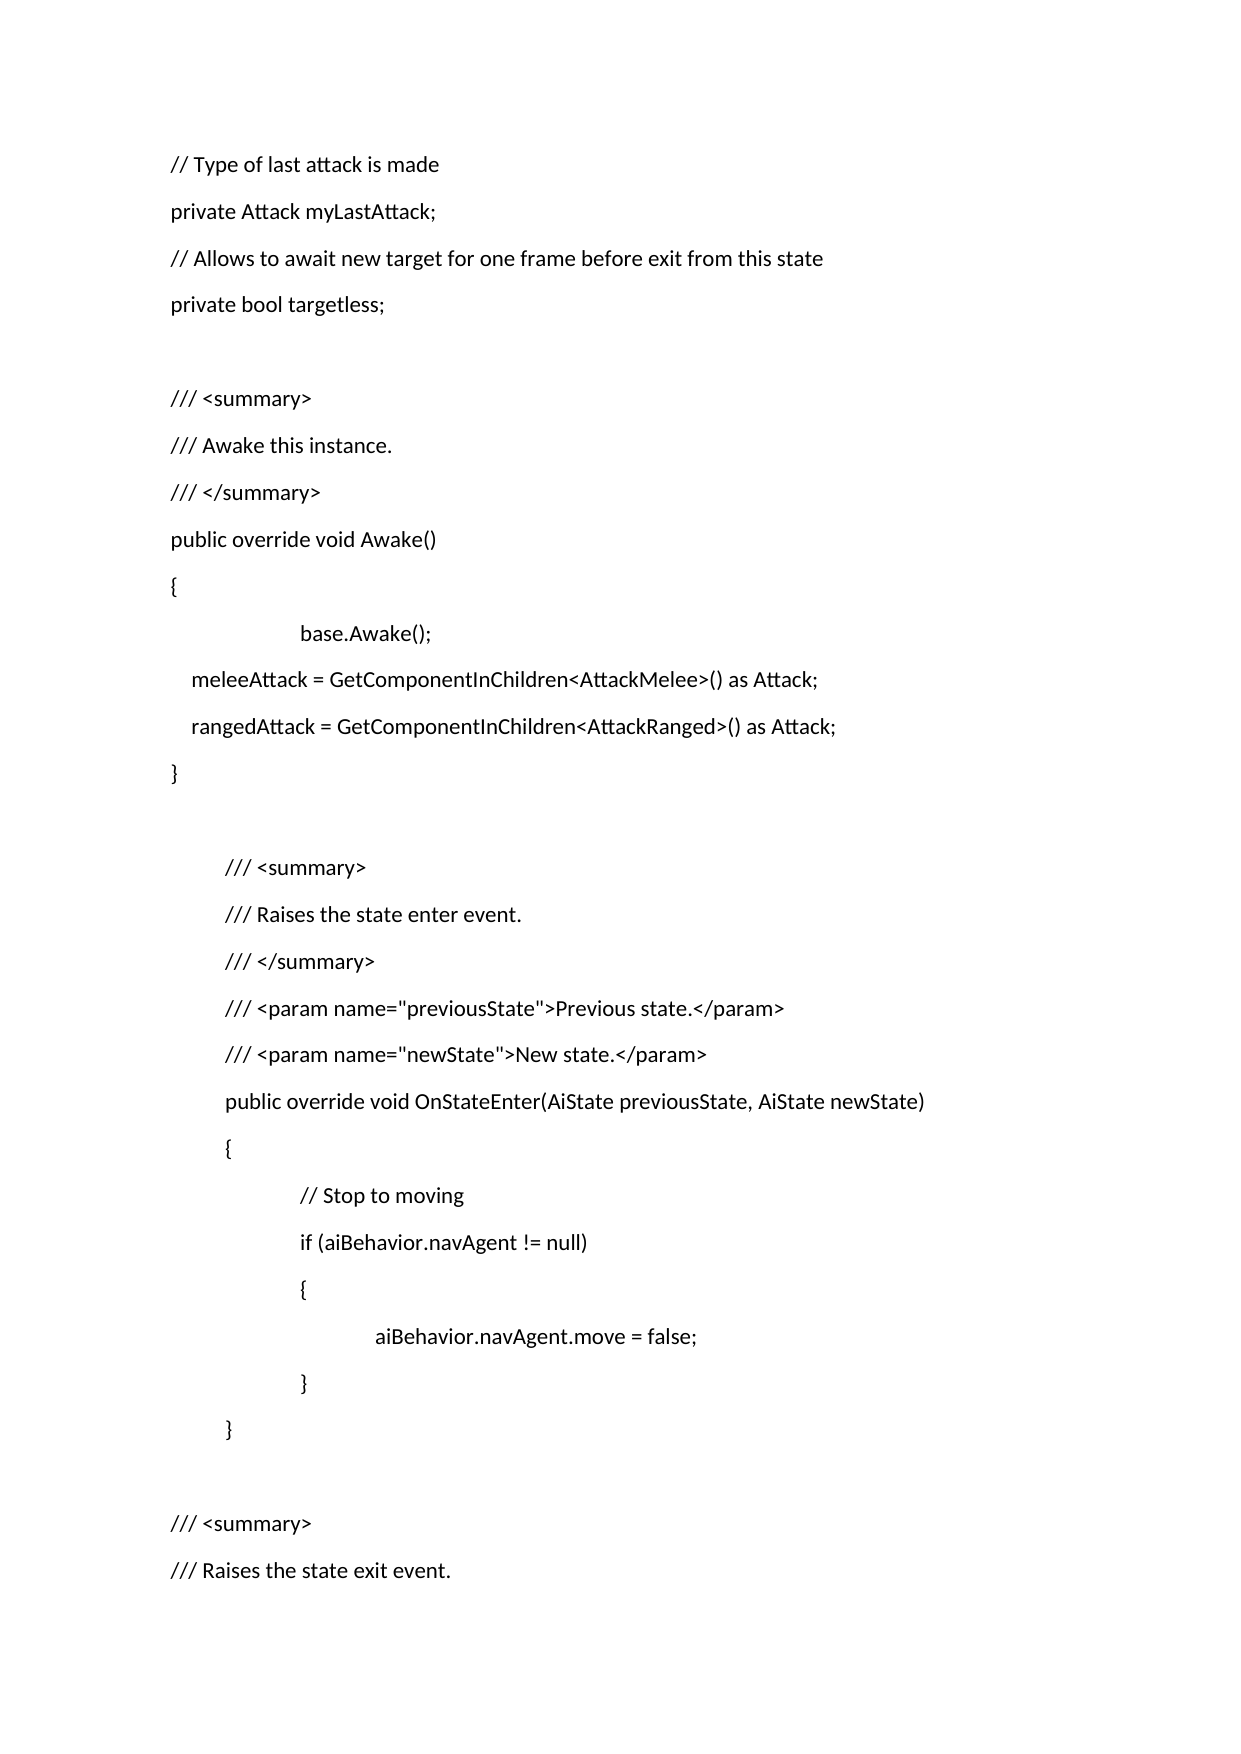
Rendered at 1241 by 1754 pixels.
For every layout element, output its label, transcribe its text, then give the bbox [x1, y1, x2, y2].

text } [150, 1369, 1090, 1397]
text /// <summary> [150, 1509, 1090, 1537]
text { [150, 572, 1090, 600]
text /// Raises the state exit event. [150, 1556, 1090, 1584]
text /// </summary> [150, 478, 1090, 506]
text } [150, 1416, 1090, 1444]
text private bool targetless; [150, 291, 1090, 319]
text /// Awake this instance. [150, 431, 1090, 459]
text rangedAttack = GetComponentInChildren<AttackRanged>() as Attack; [150, 712, 1090, 741]
text public override void Awake() [150, 525, 1090, 553]
text base.Awake(); [150, 619, 1090, 647]
text // Type of last attack is made [150, 150, 1090, 178]
text if (aiBehavior.navAgent != null) [150, 1228, 1090, 1256]
text public override void OnStateEnter(AiState previousState, AiState newState) [150, 1087, 1090, 1116]
text } [150, 759, 1090, 787]
text /// Raises the state enter event. [150, 900, 1090, 928]
text // Allows to await new target for one frame before exit from this state [150, 244, 1090, 272]
text // Stop to moving [150, 1181, 1090, 1209]
text /// <param name="previousState">Previous state.</param> [150, 994, 1090, 1022]
text /// <summary> [150, 853, 1090, 881]
text meleeAttack = GetComponentInChildren<AttackMelee>() as Attack; [150, 666, 1090, 694]
text { [150, 1134, 1090, 1162]
text aiBehavior.navAgent.move = false; [150, 1322, 1090, 1350]
text /// <param name="newState">New state.</param> [150, 1041, 1090, 1069]
text /// <summary> [150, 384, 1090, 412]
text private Attack myLastAttack; [150, 197, 1090, 225]
text { [150, 1275, 1090, 1303]
text /// </summary> [150, 947, 1090, 975]
